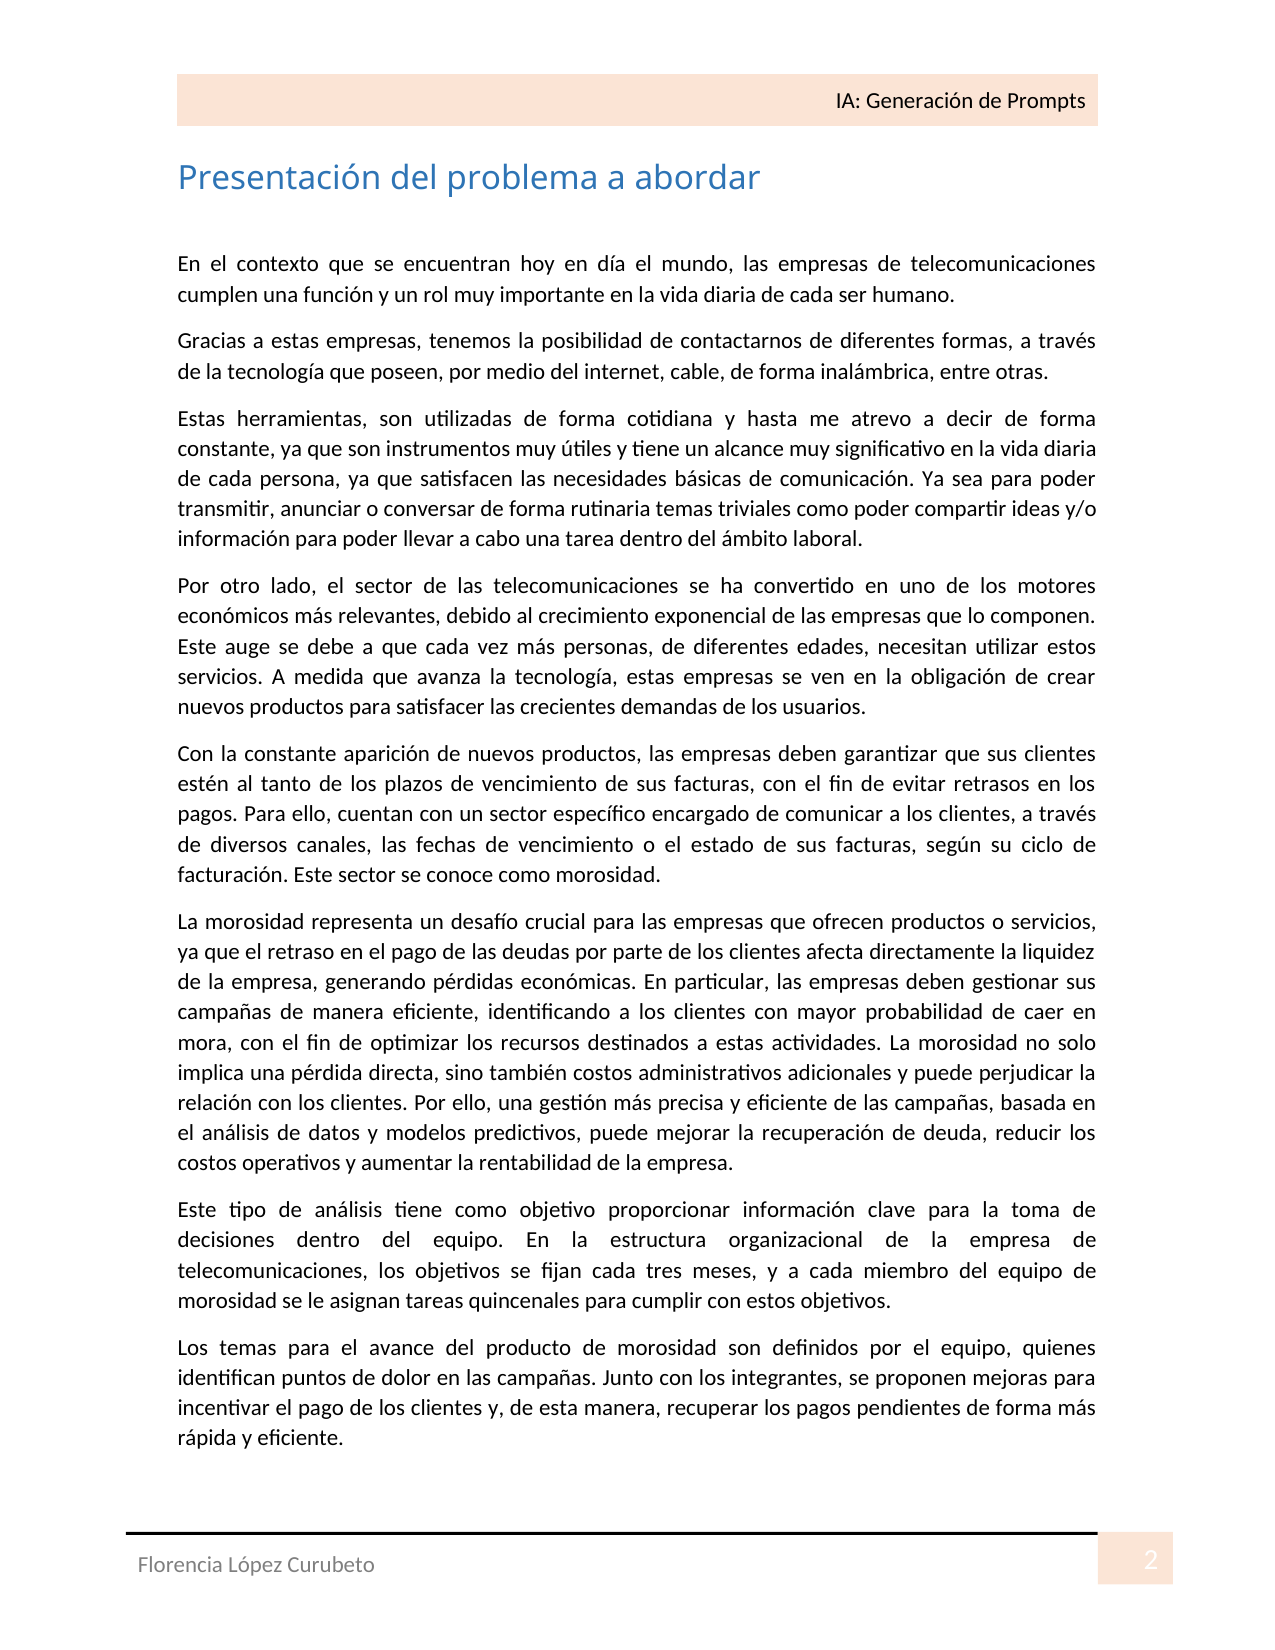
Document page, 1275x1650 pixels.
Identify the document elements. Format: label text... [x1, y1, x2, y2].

subtitle Presentación del problema a abordar [177, 154, 1098, 199]
text Los temas para el avance del producto de morosidad son definidos por el equipo, quienes identifican puntos de dolor en las campañas. Junto con los integrantes, se proponen mejoras para incentivar el pago de los clientes y, de esta manera, recuperar los pagos pendientes de forma más rápida y eficiente. [177, 1333, 1098, 1452]
text Estas herramientas, son utilizadas de forma cotidiana y hasta me atrevo a decir de forma constante, ya que son instrumentos muy útiles y tiene un alcance muy significativo en la vida diaria de cada persona, ya que satisfacen las necesidades básicas de comunicación. Ya sea para poder transmitir, anunciar o conversar de forma rutinaria temas triviales como poder compartir ideas y/o información para poder llevar a cabo una tarea dentro del ámbito laboral. [177, 404, 1098, 553]
text Con la constante aparición de nuevos productos, las empresas deben garantizar que sus clientes estén al tanto de los plazos de vencimiento de sus facturas, con el fin de evitar retrasos en los pagos. Para ello, cuentan con un sector específico encargado de comunicar a los clientes, a través de diversos canales, las fechas de vencimiento o el estado de sus facturas, según su ciclo de facturación. Este sector se conoce como morosidad. [177, 739, 1098, 888]
text La morosidad representa un desafío crucial para las empresas que ofrecen productos o servicios, ya que el retraso en el pago de las deudas por parte de los clientes afecta directamente la liquidez de la empresa, generando pérdidas económicas. En particular, las empresas deben gestionar sus campañas de manera eficiente, identificando a los clientes con mayor probabilidad de caer en mora, con el fin de optimizar los recursos destinados a estas actividades. La morosidad no solo implica una pérdida directa, sino también costos administrativos adicionales y puede perjudicar la relación con los clientes. Por ello, una gestión más precisa y eficiente de las campañas, basada en el análisis de datos y modelos predictivos, puede mejorar la recuperación de deuda, reducir los costos operativos y aumentar la rentabilidad de la empresa. [177, 907, 1098, 1177]
text Por otro lado, el sector de las telecomunicaciones se ha convertido en uno de los motores económicos más relevantes, debido al crecimiento exponencial de las empresas que lo componen. Este auge se debe a que cada vez más personas, de diferentes edades, necesitan utilizar estos servicios. A medida que avanza la tecnología, estas empresas se ven en la obligación de crear nuevos productos para satisfacer las crecientes demandas de los usuarios. [177, 571, 1098, 720]
text Gracias a estas empresas, tenemos la posibilidad de contactarnos de diferentes formas, a través de la tecnología que poseen, por medio del internet, cable, de forma inalámbrica, entre otras. [177, 327, 1098, 385]
text En el contexto que se encuentran hoy en día el mundo, las empresas de telecomunicaciones cumplen una función y un rol muy importante en la vida diaria de cada ser humano. [177, 249, 1098, 308]
text Este tipo de análisis tiene como objetivo proporcionar información clave para la toma de decisiones dentro del equipo. En la estructura organizacional de la empresa de telecomunicaciones, los objetivos se fijan cada tres meses, y a cada miembro del equipo de morosidad se le asignan tareas quincenales para cumplir con estos objetivos. [177, 1195, 1098, 1314]
